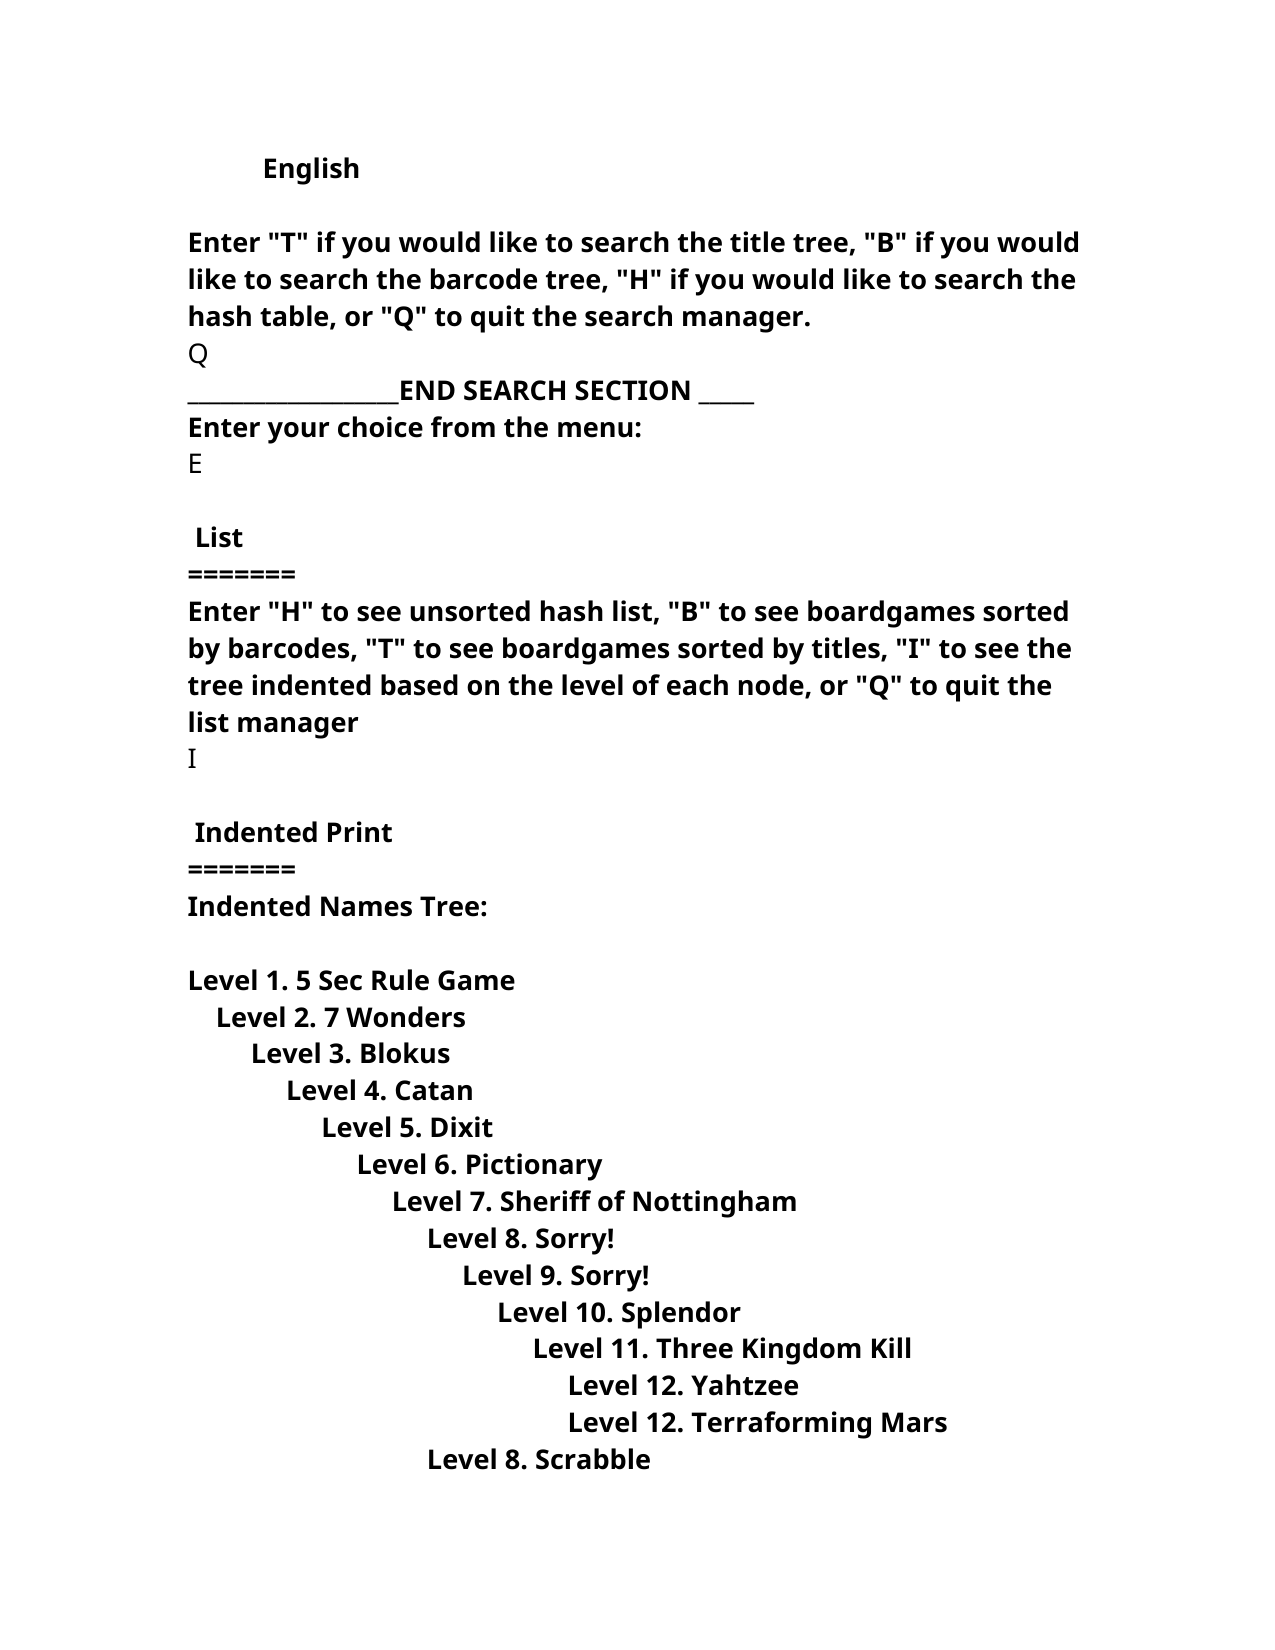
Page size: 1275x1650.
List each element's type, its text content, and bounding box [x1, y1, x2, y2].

text Level 7. Sheriff of Nottingham [187, 1182, 1087, 1219]
text Enter "H" to see unsorted hash list, "B" to see boardgames sorted by barcodes, "T" to see boardgames sorted by titles, "I" to see the tree indented based on the level of each node, or "Q" to quit the list manager [187, 592, 1087, 740]
text E [187, 445, 1087, 482]
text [187, 150, 1087, 187]
text Level 12. Yahtzee [187, 1367, 1087, 1404]
text Indented Names Tree: [187, 887, 1087, 924]
text List [187, 519, 1087, 556]
text Level 2. 7 Wonders [187, 998, 1087, 1035]
text ======= [187, 556, 1087, 592]
text Level 12. Terraforming Mars [187, 1404, 1087, 1441]
text ___________________END SEARCH SECTION _____ [187, 371, 1087, 408]
text Level 1. 5 Sec Rule Game [187, 961, 1087, 998]
text Indented Print [187, 814, 1087, 851]
text Level 3. Blokus [187, 1035, 1087, 1072]
text Level 4. Catan [187, 1072, 1087, 1109]
text ======= [187, 851, 1087, 887]
text Enter your choice from the menu: [187, 408, 1087, 445]
text Level 8. Sorry! [187, 1219, 1087, 1256]
text Level 11. Three Kingdom Kill [187, 1330, 1087, 1367]
text Level 10. Splendor [187, 1293, 1087, 1330]
text Q [187, 334, 1087, 371]
text I [187, 740, 1087, 777]
text Level 5. Dixit [187, 1109, 1087, 1146]
text Level 6. Pictionary [187, 1146, 1087, 1182]
text Level 8. Scrabble [187, 1441, 1087, 1477]
text Level 9. Sorry! [187, 1256, 1087, 1293]
